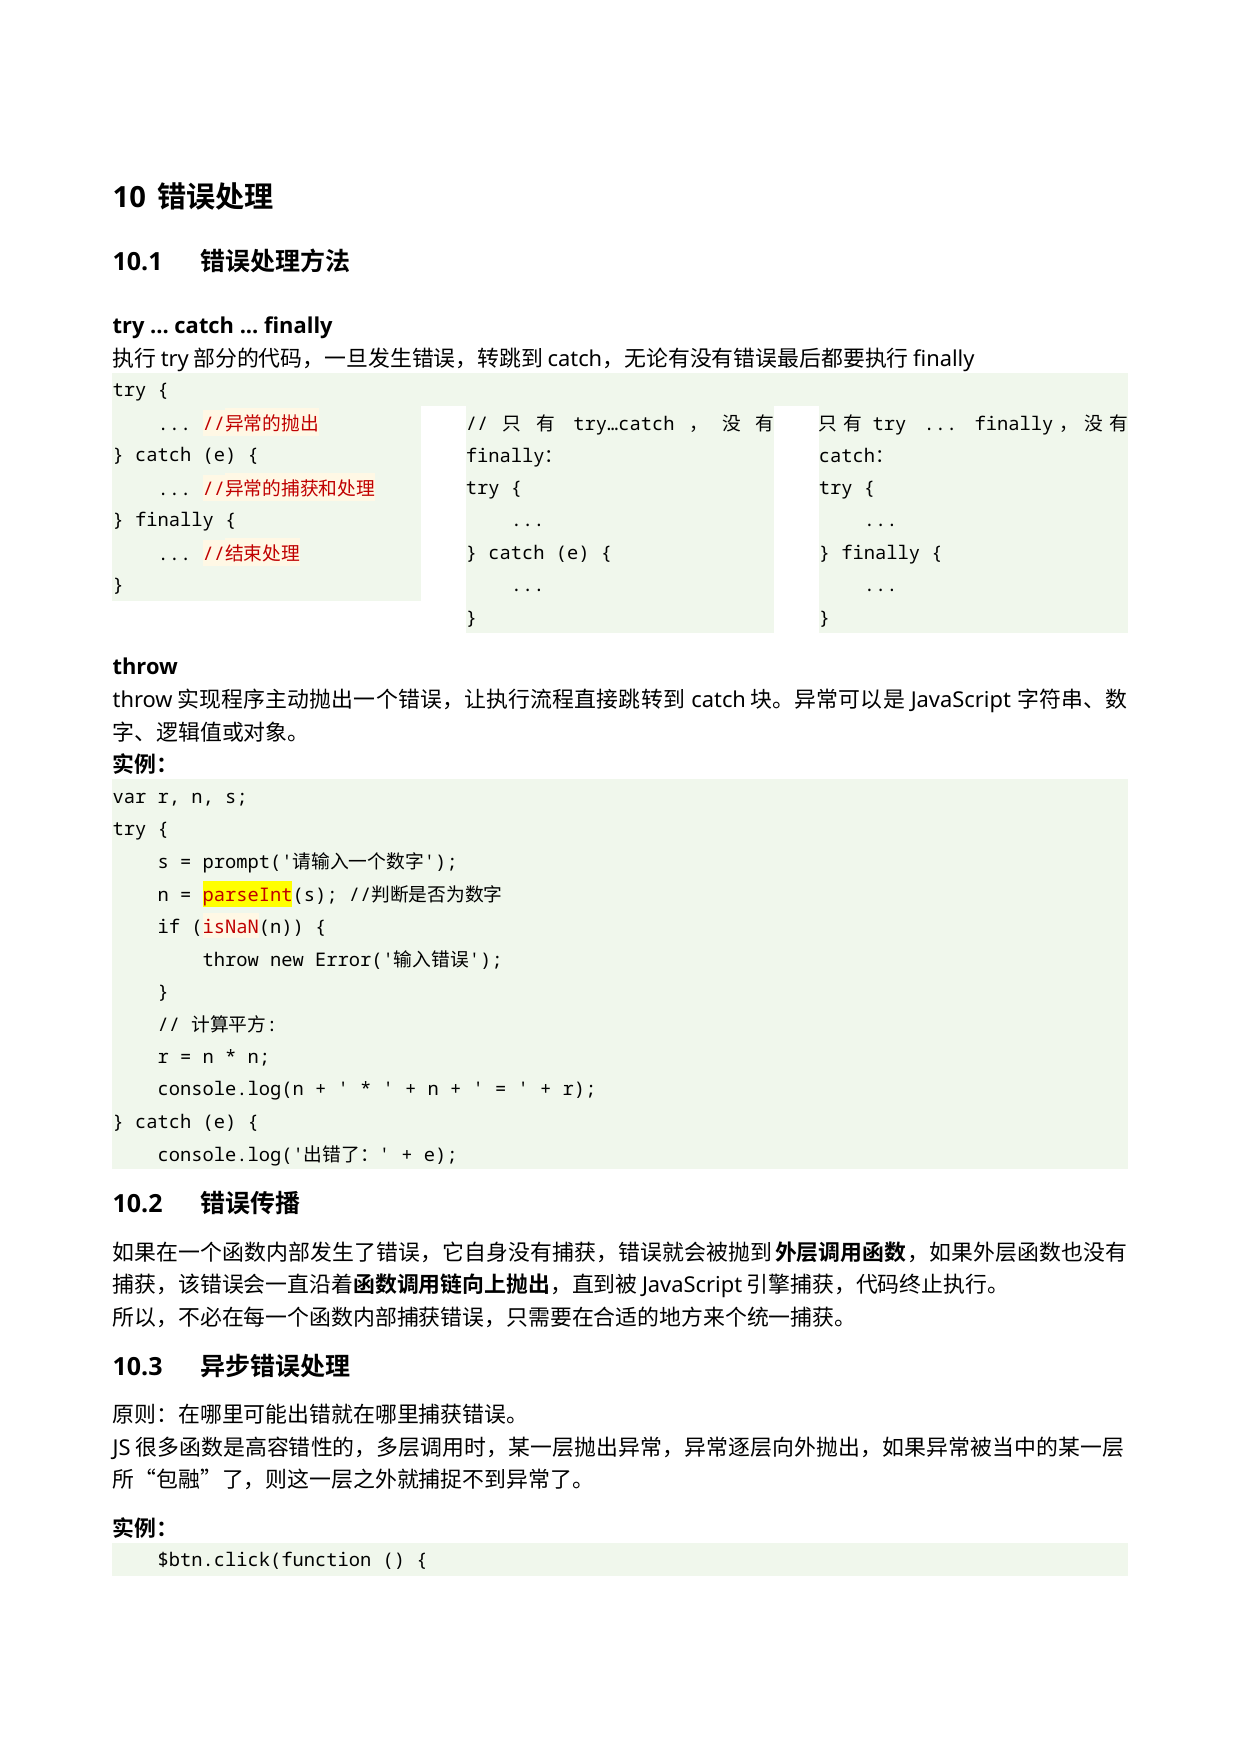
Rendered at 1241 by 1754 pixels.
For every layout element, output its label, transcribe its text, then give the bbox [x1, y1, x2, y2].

text 错误传播 [112, 1169, 1128, 1234]
text s = prompt('请输入一个数字'); [112, 844, 1128, 877]
text } [819, 601, 1128, 633]
text ... [819, 503, 1128, 536]
text ... //结束处理 [112, 536, 421, 568]
text } [112, 568, 421, 601]
text } catch (e) { [112, 438, 421, 471]
text ... [466, 503, 774, 536]
text try { [112, 812, 1128, 844]
text ... [466, 568, 774, 601]
text } finally { [819, 536, 1128, 568]
text if (isNaN(n)) { [112, 909, 1128, 942]
text throw new Error('输入错误'); [112, 942, 1128, 974]
text //只有try…catch，没有finally： [466, 406, 774, 471]
text ... //异常的捕获和处理 [112, 471, 421, 503]
text ... //异常的抛出 [112, 406, 421, 438]
text throw [112, 649, 1128, 682]
text 实例： [112, 747, 1128, 779]
text JS很多函数是高容错性的，多层调用时，某一层抛出异常，异常逐层向外抛出，如果异常被当中的某一层所“包融”了，则这一层之外就捕捉不到异常了。 [112, 1429, 1128, 1494]
text // 计算平方: [112, 1007, 1128, 1039]
text console.log(n + ' * ' + n + ' = ' + r); [112, 1072, 1128, 1104]
text ... [819, 568, 1128, 601]
text } catch (e) { [466, 536, 774, 568]
text 错误处理 [112, 162, 1128, 227]
text 如果在一个函数内部发生了错误，它自身没有捕获，错误就会被抛到外层调用函数，如果外层函数也没有捕获，该错误会一直沿着函数调用链向上抛出，直到被JavaScript引擎捕获，代码终止执行。 [112, 1234, 1128, 1299]
text 异步错误处理 [112, 1332, 1128, 1397]
text } finally { [112, 503, 421, 536]
text r = n * n; [112, 1039, 1128, 1072]
text throw实现程序主动抛出一个错误，让执行流程直接跳转到catch块。异常可以是 JavaScript 字符串、数字、逻辑值或对象。 [112, 682, 1128, 747]
text 错误处理方法 [112, 227, 1128, 292]
text 原则：在哪里可能出错就在哪里捕获错误。 [112, 1397, 1128, 1429]
text } [466, 601, 774, 633]
text 所以，不必在每一个函数内部捕获错误，只需要在合适的地方来个统一捕获。 [112, 1299, 1128, 1332]
text 执行try部分的代码，一旦发生错误，转跳到catch，无论有没有错误最后都要执行finally [112, 341, 1128, 373]
text try { [466, 471, 774, 503]
text var r, n, s; [112, 779, 1128, 812]
text } catch (e) { [112, 1104, 1128, 1137]
text try { [112, 373, 1128, 406]
text } [112, 974, 1128, 1007]
text n = parseInt(s); //判断是否为数字 [112, 877, 1128, 909]
text $btn.click(function () { [112, 1543, 1128, 1576]
text console.log('出错了：' + e); [112, 1137, 1128, 1169]
text try { [819, 471, 1128, 503]
text 只有try ... finally，没有catch： [819, 406, 1128, 471]
text 实例： [112, 1511, 1128, 1543]
text try ... catch ... finally [112, 308, 1128, 341]
